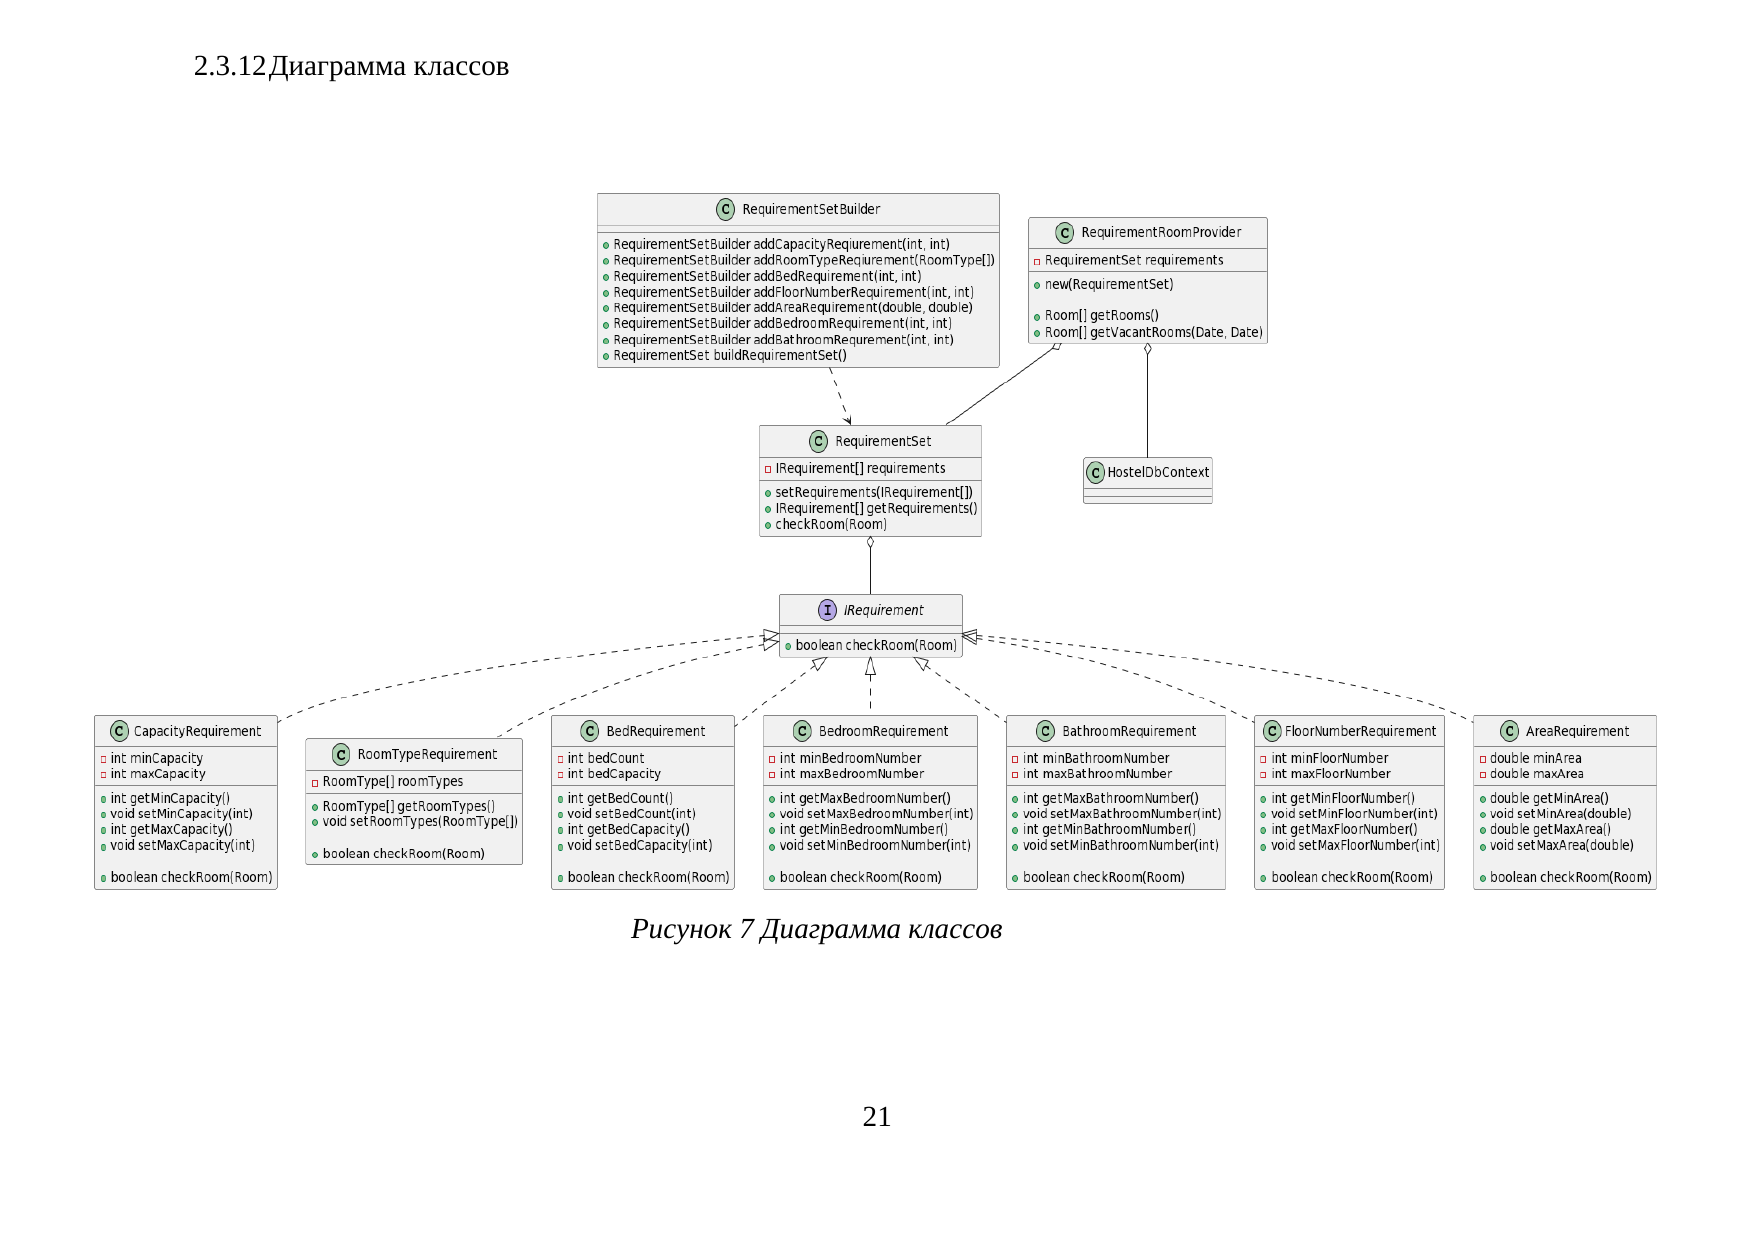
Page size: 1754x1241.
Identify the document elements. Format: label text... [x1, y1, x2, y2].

picture [88, 187, 1661, 894]
list Диаграмма классов [193, 48, 1636, 82]
text Рисунок 7 Диаграмма классов [0, 911, 1636, 944]
